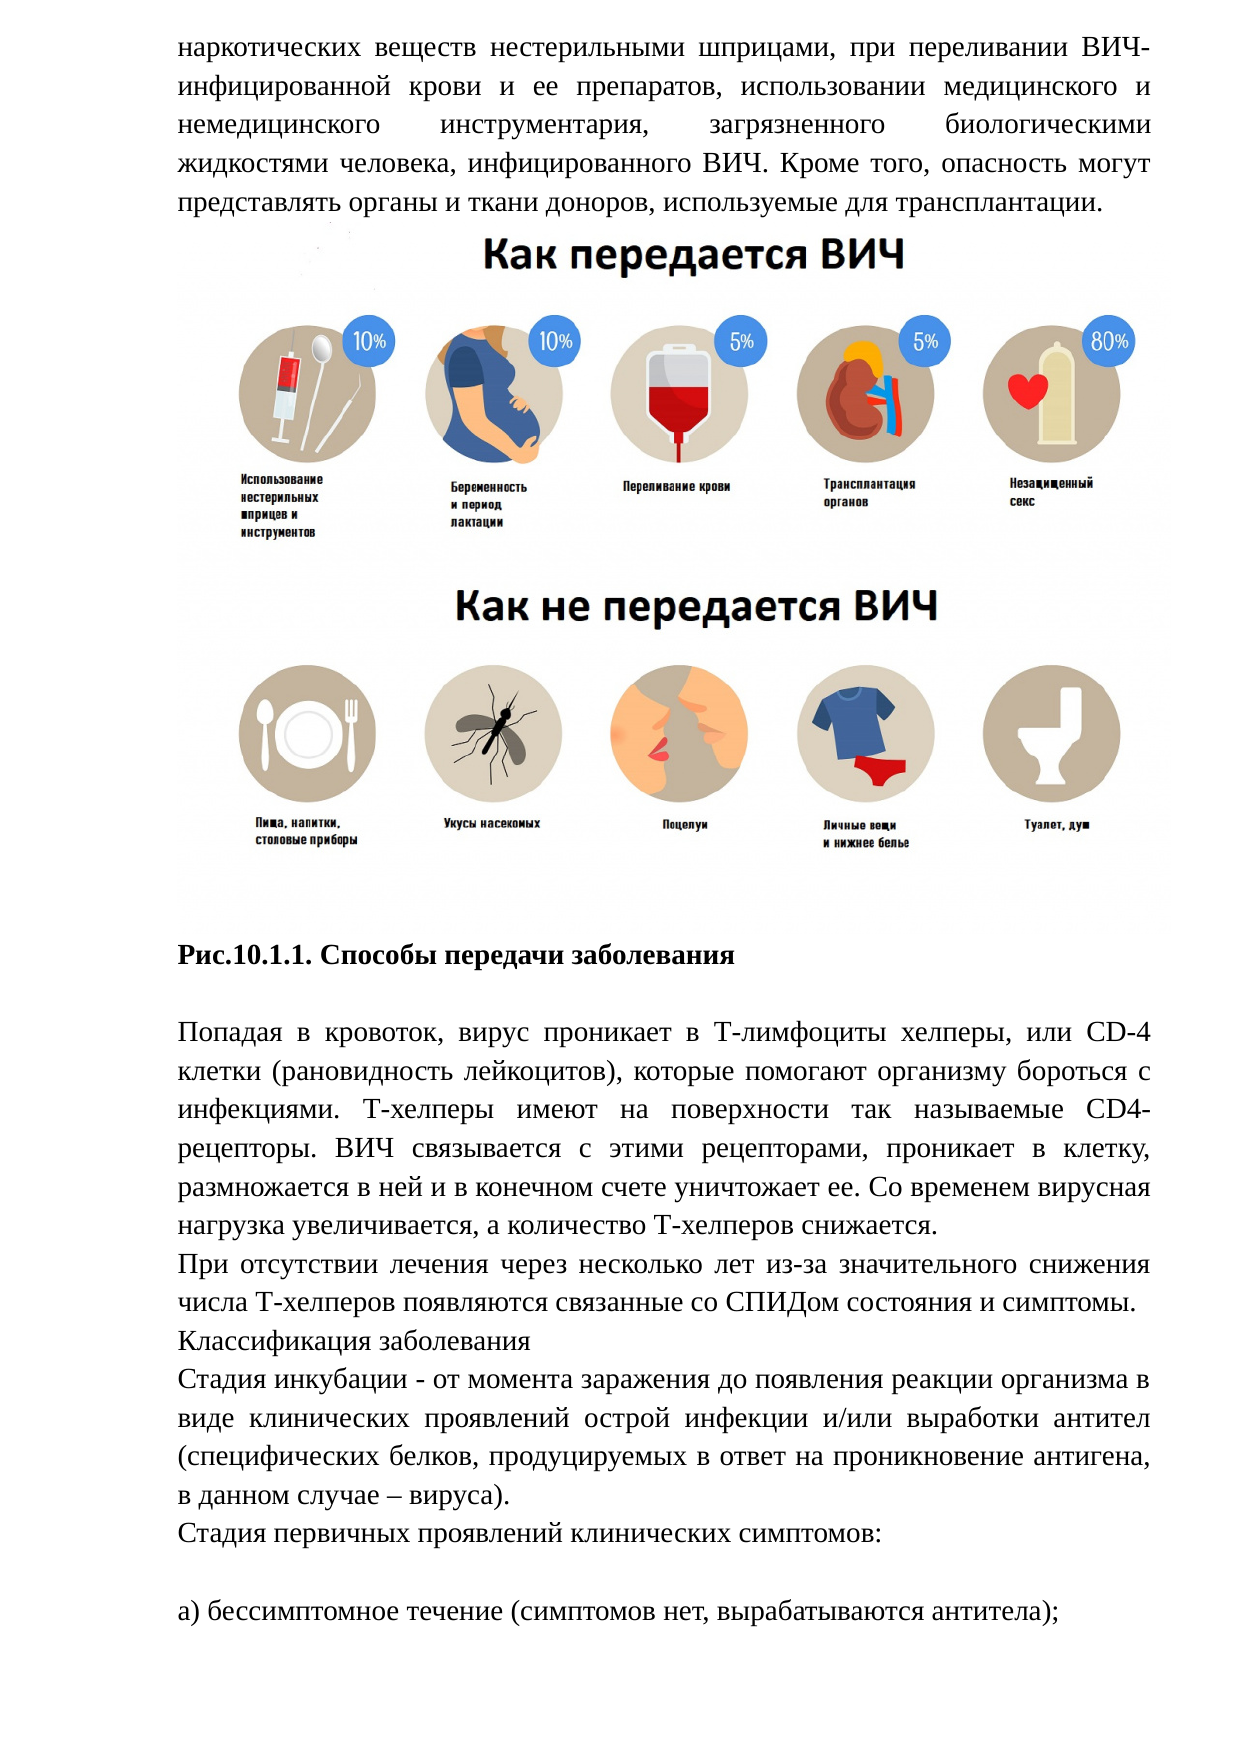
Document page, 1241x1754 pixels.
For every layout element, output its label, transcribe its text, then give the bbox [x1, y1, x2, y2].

text Рис.10.1.1. Способы передачи заболевания [177, 937, 1152, 971]
text Стадия инкубации - от момента заражения до появления реакции организма в виде клинических проявлений острой инфекции и/или выработки антител (специфических белков, продуцируемых в ответ на проникновение антигена, в данном случае – вируса). [177, 1361, 1152, 1511]
text Классификация заболевания [177, 1323, 1152, 1356]
text а) бессимптомное течение (симптомов нет, вырабатываются антитела); [177, 1593, 1152, 1626]
text При отсутствии лечения через несколько лет из-за значительного снижения числа Т-хелперов появляются связанные со СПИДом состояния и симптомы. [177, 1246, 1152, 1318]
text Стадия первичных проявлений клинических симптомов: [177, 1516, 1152, 1549]
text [177, 29, 1152, 217]
text Попадая в кровоток, вирус проникает в Т-лимфоциты хелперы, или CD-4 клетки (рановидность лейкоцитов), которые помогают организму бороться с инфекциями. Т-хелперы имеют на поверхности так называемые CD4-рецепторы. ВИЧ связывается с этими рецепторами, проникает в клетку, размножается в ней и в конечном счете уничтожает ее. Со временем вирусная нагрузка увеличивается, а количество Т-хелперов снижается. [177, 1014, 1152, 1241]
picture [177, 222, 1171, 934]
